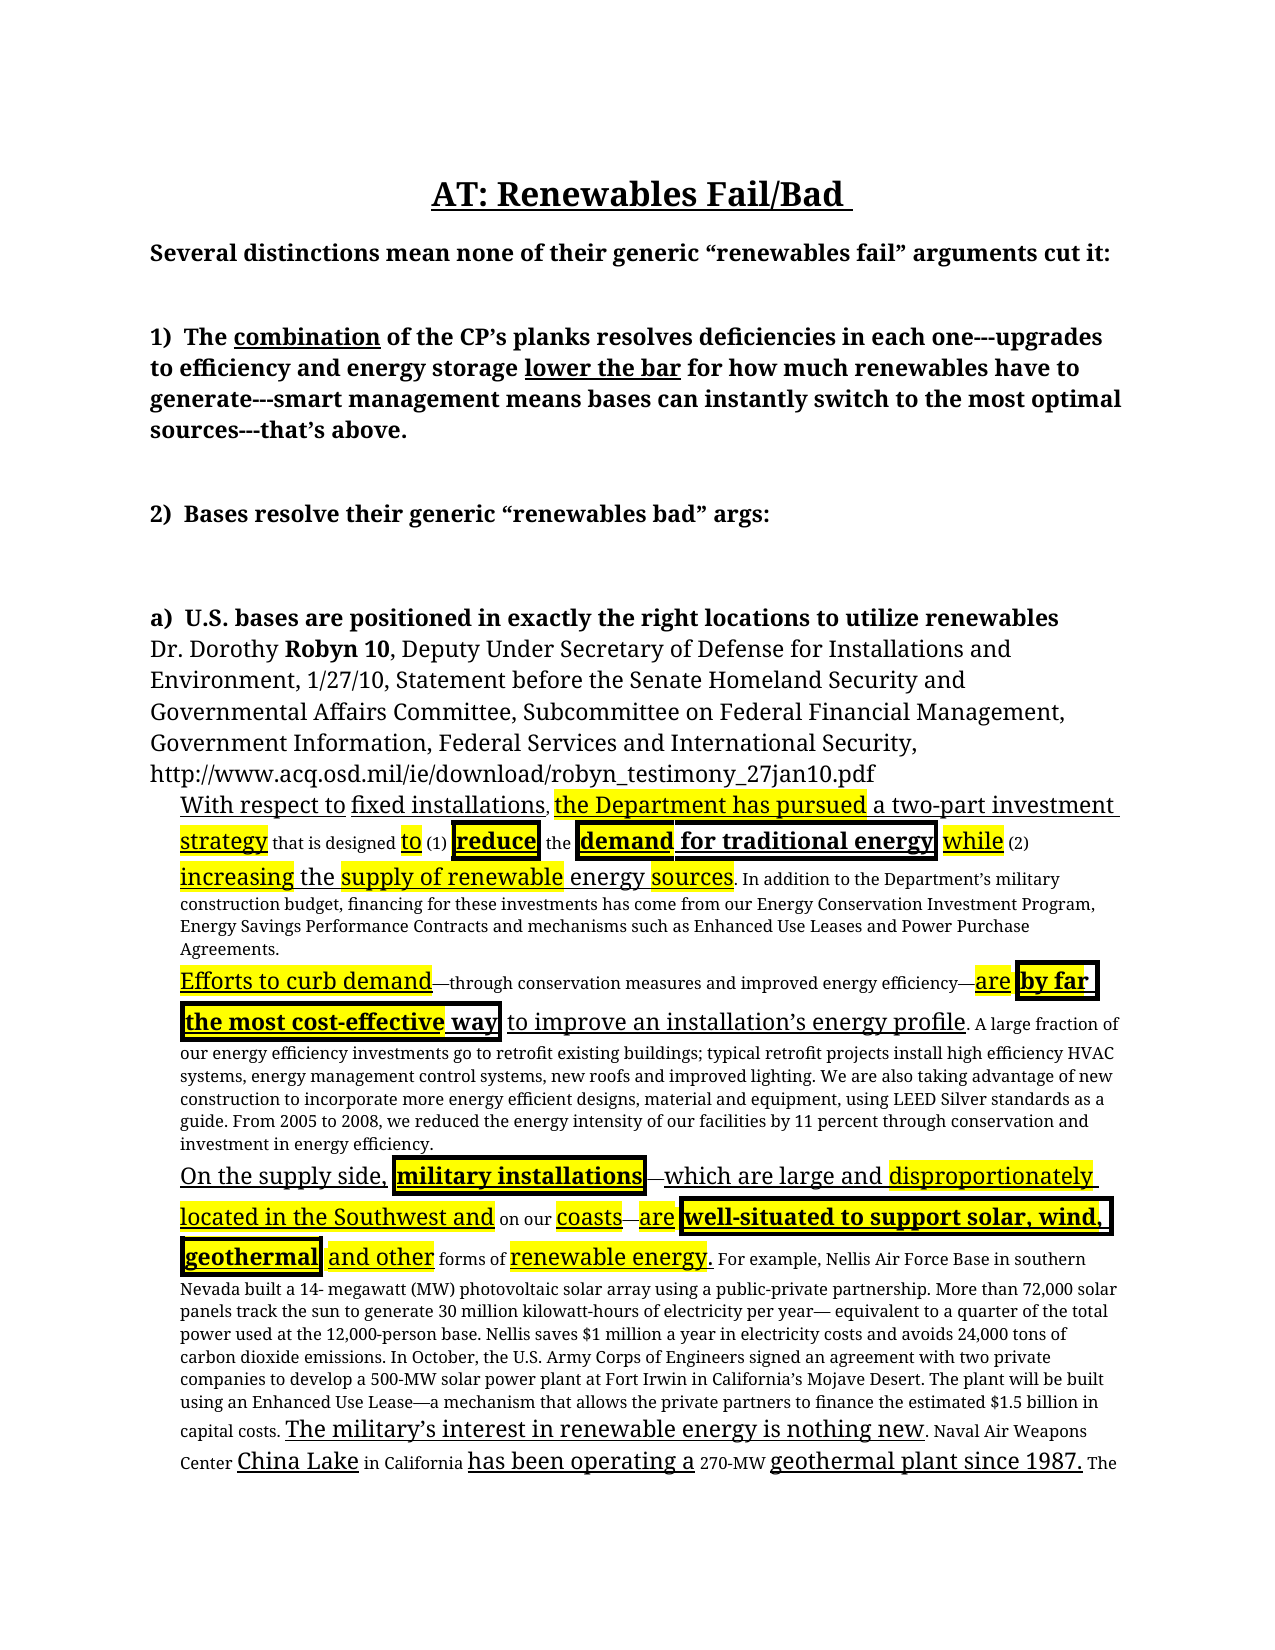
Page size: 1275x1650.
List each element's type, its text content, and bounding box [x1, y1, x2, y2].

subtitle a) U.S. bases are positioned in exactly the right locations to utilize renewables [150, 602, 1125, 633]
subtitle Several distinctions mean none of their generic “renewables fail” arguments cut it: [150, 237, 1125, 268]
subtitle AT: Renewables Fail/Bad [150, 171, 1125, 216]
subtitle 2) Bases resolve their generic “renewables bad” args: [150, 497, 1125, 529]
text Dr. Dorothy Robyn 10, Deputy Under Secretary of Defense for Installations and Environment, 1/27/10, Statement before the Senate Homeland Security and Governmental Affairs Committee, Subcommittee on Federal Financial Management, Government Information, Federal Services and International Security, http://www.acq.osd.mil/ie/download/robyn_testimony_27jan10.pdf [150, 633, 1125, 789]
text Efforts to curb demand—through conservation measures and improved energy efficiency—are by far the most cost-effective way to improve an installation’s energy profile. A large fraction of our energy efficiency investments go to retrofit existing buildings; typical retrofit projects install high efficiency HVAC systems, energy management control systems, new roofs and improved lighting. We are also taking advantage of new construction to incorporate more energy efficient designs, material and equipment, using LEED Silver standards as a guide. From 2005 to 2008, we reduced the energy intensity of our facilities by 11 percent through conservation and investment in energy efficiency. [180, 960, 1125, 1155]
text With respect to fixed installations, the Department has pursued a two-part investment strategy that is designed to (1) reduce the demand for traditional energy while (2) increasing the supply of renewable energy sources. In addition to the Department’s military construction budget, financing for these investments has come from our Energy Conservation Investment Program, Energy Savings Performance Contracts and mechanisms such as Enhanced Use Leases and Power Purchase Agreements. [180, 789, 1125, 960]
subtitle 1) The combination of the CP’s planks resolves deficiencies in each one---upgrades to efficiency and energy storage lower the bar for how much renewables have to generate---smart management means bases can instantly switch to the most optimal sources---that’s above. [150, 320, 1125, 445]
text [180, 1155, 1125, 1476]
